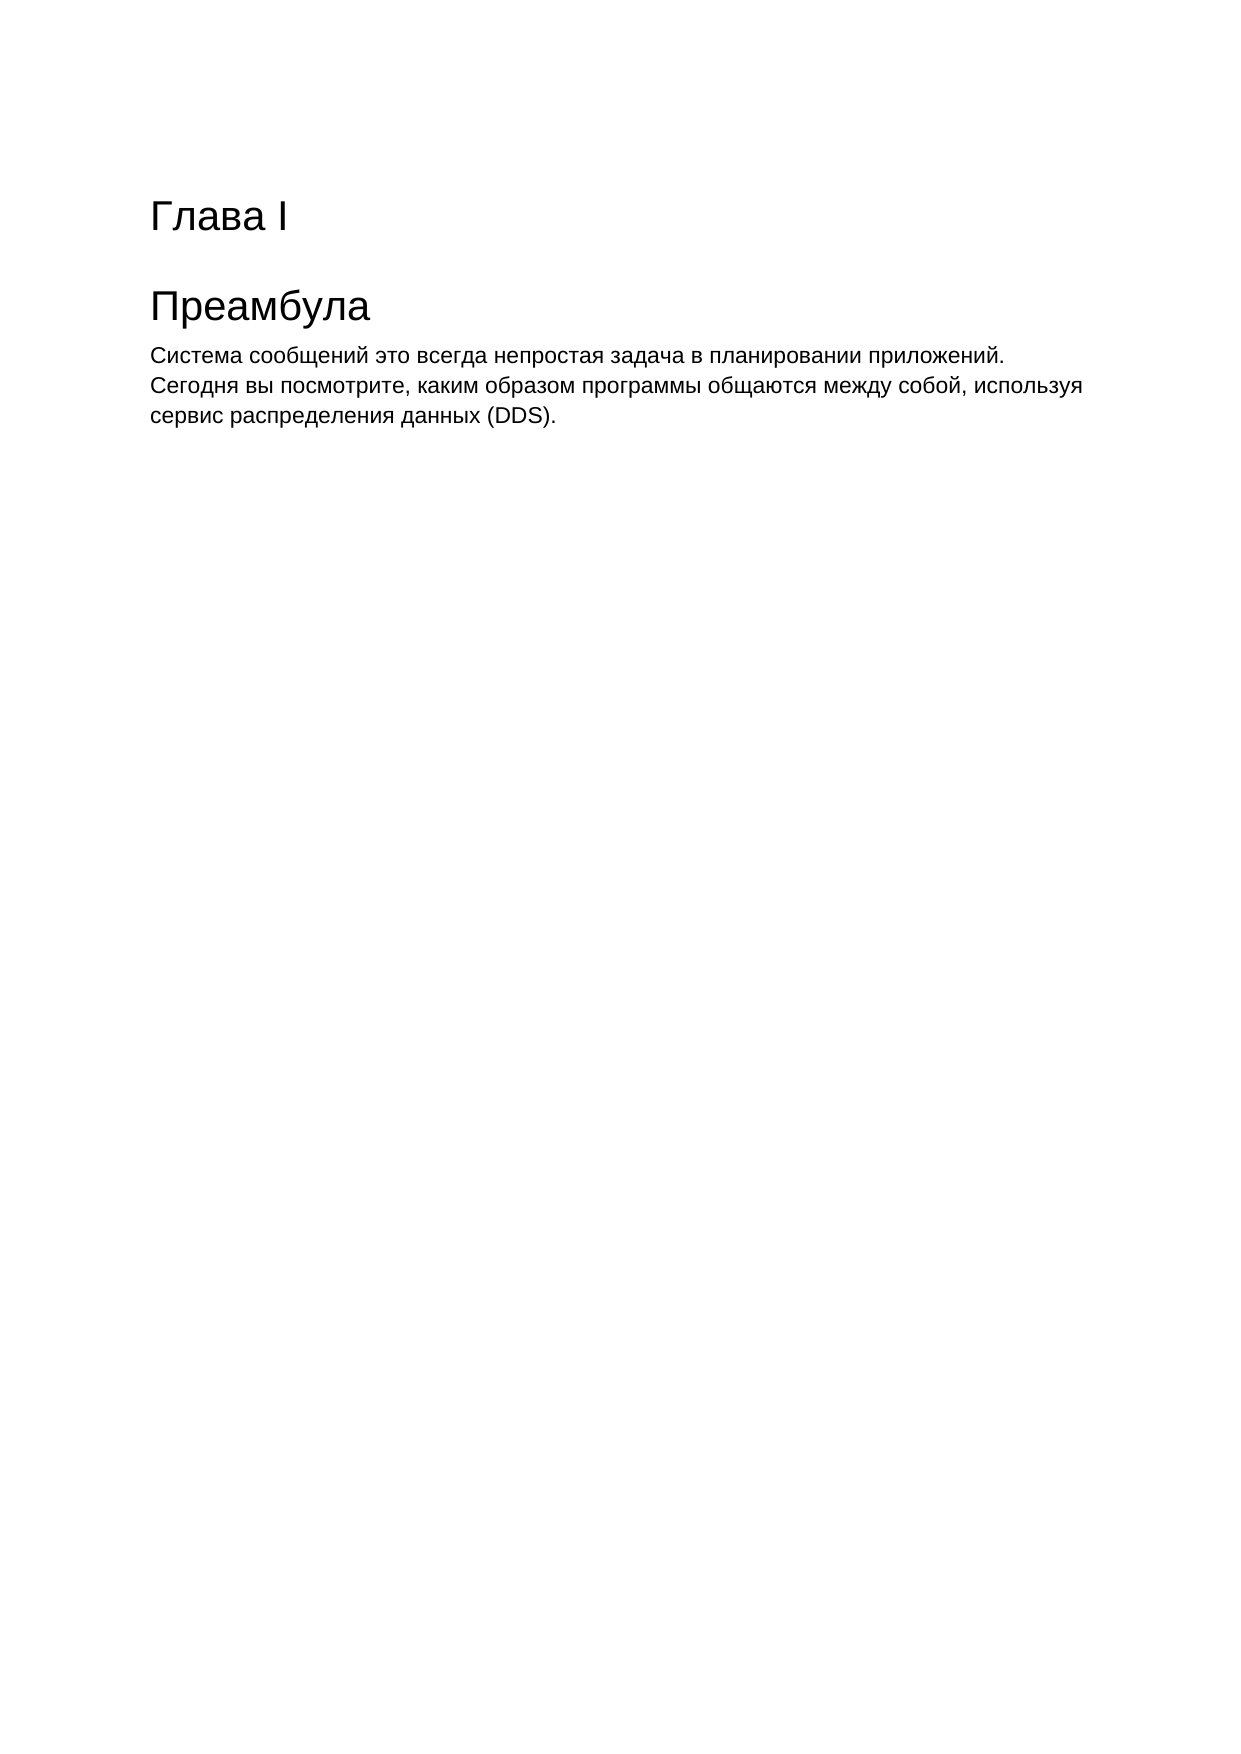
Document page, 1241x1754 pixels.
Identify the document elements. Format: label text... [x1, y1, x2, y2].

subtitle Преамбула [150, 281, 1090, 329]
text Система сообщений это всегда непростая задача в планировании приложений. Сегодня вы посмотрите, каким образом программы общаются между собой, используя сервис распределения данных (DDS). [150, 342, 1090, 428]
subtitle Глава I [150, 192, 1090, 239]
